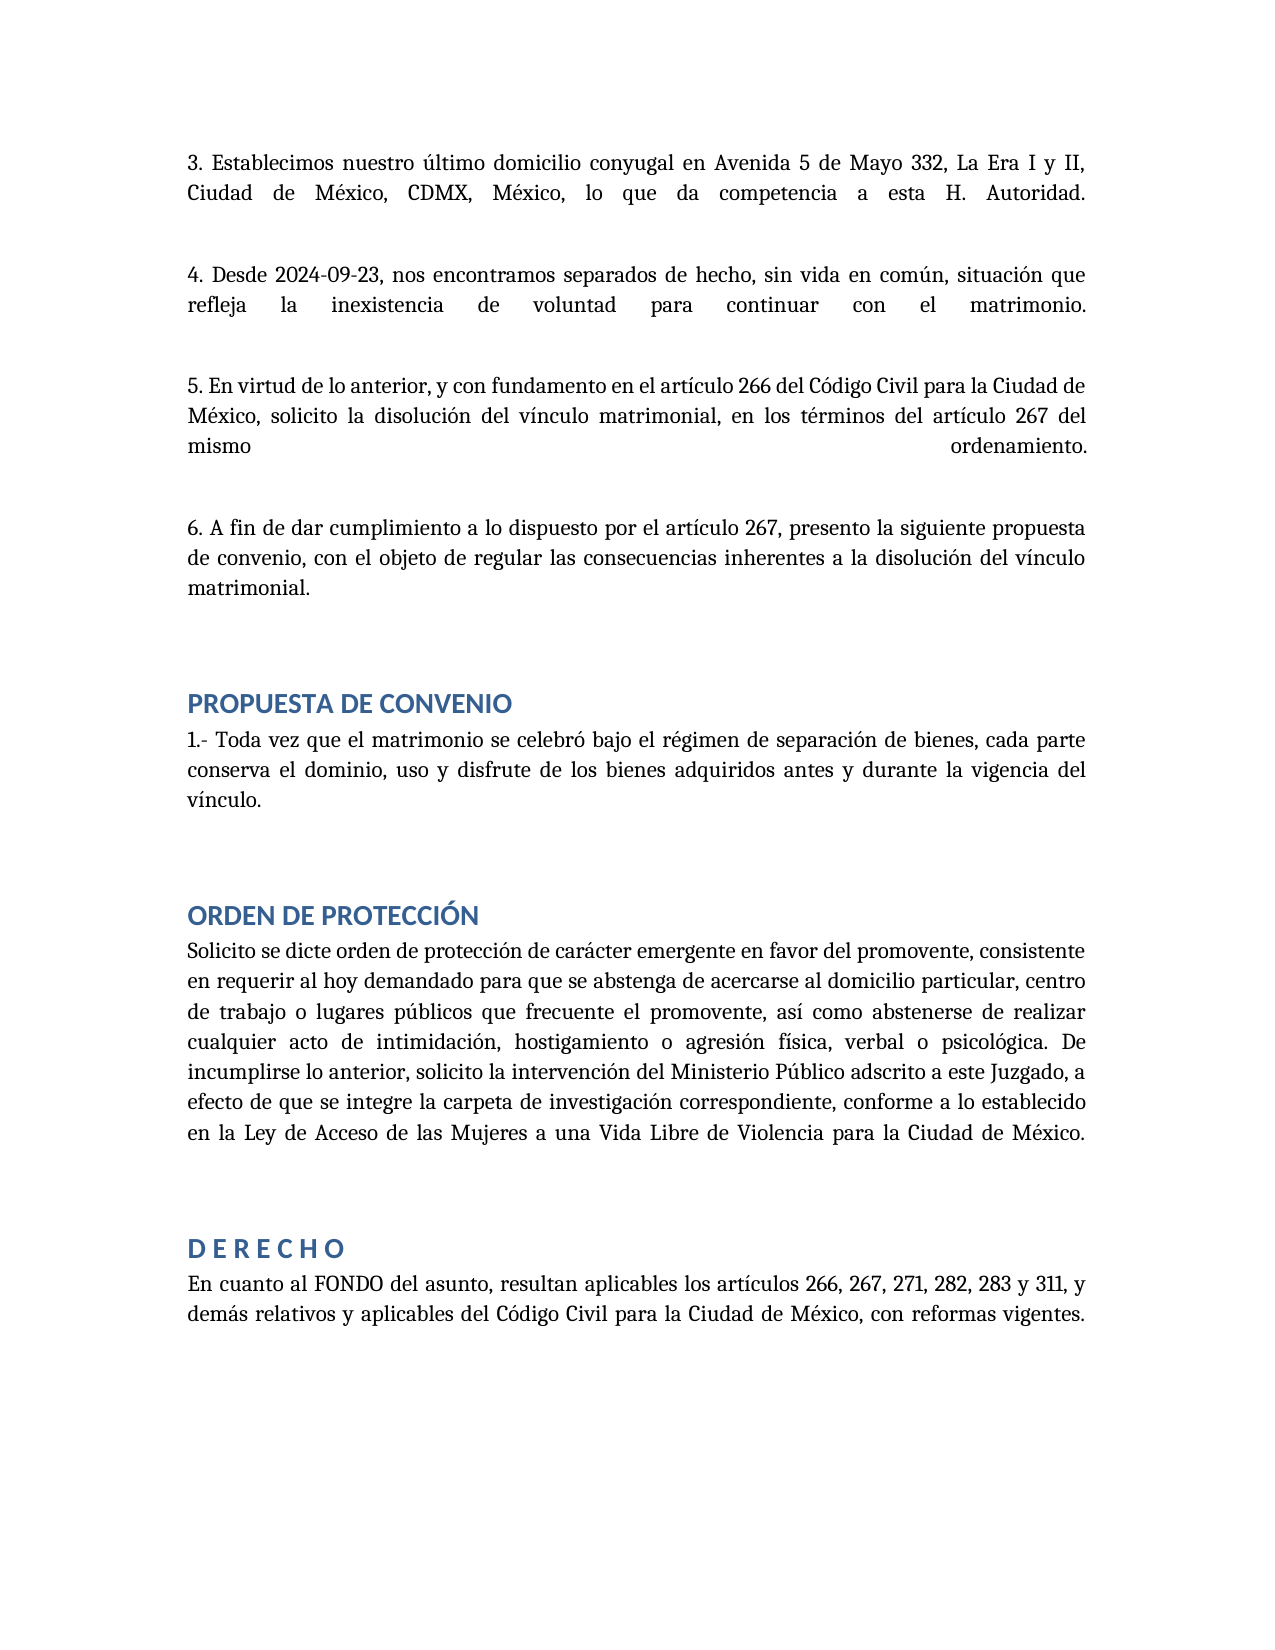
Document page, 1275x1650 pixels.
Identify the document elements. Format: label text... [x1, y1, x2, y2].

text 5. En virtud de lo anterior, y con fundamento en el artículo 266 del Código Civil para la Ciudad de México, solicito la disolución del vínculo matrimonial, en los términos del artículo 267 del mismo ordenamiento. [187, 373, 1087, 490]
text 4. Desde 2024-09-23, nos encontramos separados de hecho, sin vida en común, situación que refleja la inexistencia de voluntad para continuar con el matrimonio. [187, 261, 1087, 348]
text 6. A fin de dar cumplimiento a lo dispuesto por el artículo 267, presento la siguiente propuesta de convenio, con el objeto de regular las consecuencias inherentes a la disolución del vínculo matrimonial. [187, 514, 1087, 632]
subtitle D E R E C H O [187, 1230, 1087, 1265]
text 3. Establecimos nuestro último domicilio conyugal en Avenida 5 de Mayo 332, La Era I y II, Ciudad de México, CDMX, México, lo que da competencia a esta H. Autoridad. [187, 150, 1087, 237]
text En cuanto al FONDO del asunto, resultan aplicables los artículos 266, 267, 271, 282, 283 y 311, y demás relativos y aplicables del Código Civil para la Ciudad de México, con reformas vigentes. [187, 1271, 1087, 1357]
subtitle ORDEN DE PROTECCIÓN [187, 897, 1087, 933]
subtitle PROPUESTA DE CONVENIO [187, 685, 1087, 721]
text Solicito se dicte orden de protección de carácter emergente en favor del promovente, consistente en requerir al hoy demandado para que se abstenga de acercarse al domicilio particular, centro de trabajo o lugares públicos que frecuente el promovente, así como abstenerse de realizar cualquier acto de intimidación, hostigamiento o agresión física, verbal o psicológica. De incumplirse lo anterior, solicito la intervención del Ministerio Público adscrito a este Juzgado, a efecto de que se integre la carpeta de investigación correspondiente, conforme a lo establecido en la Ley de Acceso de las Mujeres a una Vida Libre de Violencia para la Ciudad de México. [187, 938, 1087, 1176]
text 1.- Toda vez que el matrimonio se celebró bajo el régimen de separación de bienes, cada parte conserva el dominio, uso y disfrute de los bienes adquiridos antes y durante la vigencia del vínculo. [187, 726, 1087, 843]
